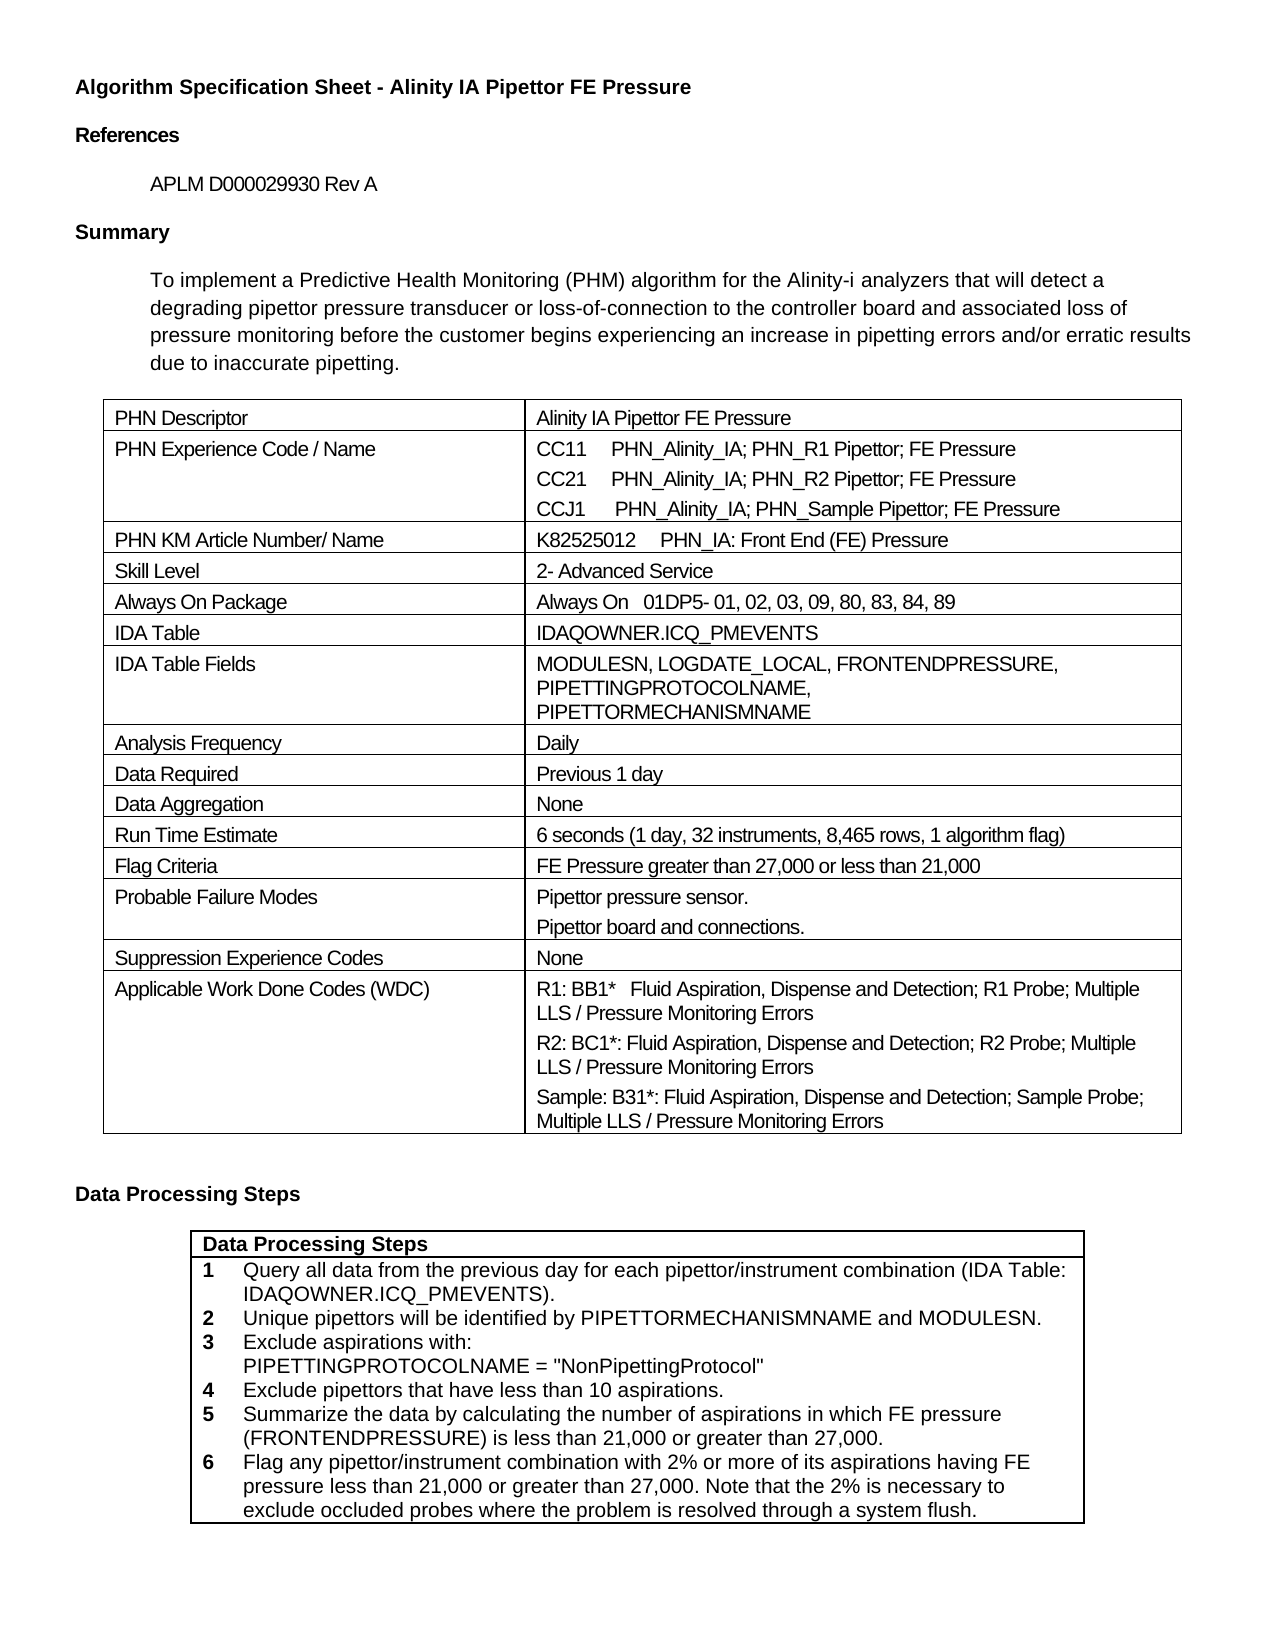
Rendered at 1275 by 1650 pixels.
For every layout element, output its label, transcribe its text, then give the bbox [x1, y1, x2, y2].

table_cell Data Required [104, 755, 524, 785]
table_cell Query all data from the previous day for each pipettor/instrument combination (IDA Table: IDAQOWNER.ICQ_PMEVENTS). [232, 1258, 1083, 1306]
text Data Processing Steps [75, 1182, 1200, 1206]
text Algorithm Specification Sheet - Alinity IA Pipettor FE Pressure [75, 75, 1200, 99]
table_cell Run Time Estimate [104, 817, 524, 847]
table_cell IDAQOWNER.ICQ_PMEVENTS [526, 615, 1181, 644]
table_cell Probable Failure Modes [104, 879, 524, 939]
table_cell Always On Package [104, 584, 524, 614]
table_cell Analysis Frequency [104, 725, 524, 754]
table_header Data Processing Steps [192, 1232, 1083, 1256]
table_cell PHN Experience Code / Name [104, 431, 524, 521]
table_cell IDA Table Fields [104, 646, 524, 723]
table_cell 6 [192, 1450, 232, 1522]
table_cell Unique pipettors will be identified by PIPETTORMECHANISMNAME and MODULESN. [232, 1306, 1083, 1330]
table_cell 1 [192, 1258, 232, 1306]
table_cell MODULESN, LOGDATE_LOCAL, FRONTENDPRESSURE, PIPETTINGPROTOCOLNAME, PIPETTORMECHANISMNAME [526, 646, 1181, 723]
table_cell None [526, 786, 1181, 816]
table_cell Flag Criteria [104, 848, 524, 878]
table_cell 2 [192, 1306, 232, 1330]
table_cell 5 [192, 1402, 232, 1450]
table_cell Data Aggregation [104, 786, 524, 816]
table_cell Pipettor pressure sensor. Pipettor board and connections. [526, 879, 1181, 939]
table_header PHN Descriptor [104, 400, 524, 430]
table_cell Suppression Experience Codes [104, 940, 524, 970]
text Summary [75, 220, 1200, 244]
table_cell 3 [192, 1330, 232, 1378]
table_cell FE Pressure greater than 27,000 or less than 21,000 [526, 848, 1181, 878]
table_cell 4 [192, 1378, 232, 1402]
table_cell 6 seconds (1 day, 32 instruments, 8,465 rows, 1 algorithm flag) [526, 817, 1181, 847]
table_cell Exclude aspirations with: PIPETTINGPROTOCOLNAME = "NonPipettingProtocol" [232, 1330, 1083, 1378]
table_cell Exclude pipettors that have less than 10 aspirations. [232, 1378, 1083, 1402]
table_cell Summarize the data by calculating the number of aspirations in which FE pressure (FRONTENDPRESSURE) is less than 21,000 or greater than 27,000. [232, 1402, 1083, 1450]
table_cell None [526, 940, 1181, 970]
table_cell PHN KM Article Number/ Name [104, 522, 524, 552]
text References [75, 123, 1200, 147]
table_cell 2- Advanced Service [526, 553, 1181, 583]
table_cell R1: BB1* Fluid Aspiration, Dispense and Detection; R1 Probe; Multiple LLS / Pressure Monitoring Errors R2: BC1*: Fluid Aspiration, Dispense and Detection; R2 Probe; Multiple LLS / Pressure Monitoring Errors Sample: B31*: Fluid Aspiration, Dispense and Detection; Sample Probe; Multiple LLS / Pressure Monitoring Errors [526, 971, 1181, 1132]
table_cell Daily [526, 725, 1181, 754]
table_cell CC11 PHN_Alinity_IA; PHN_R1 Pipettor; FE Pressure CC21 PHN_Alinity_IA; PHN_R2 Pipettor; FE Pressure CCJ1 PHN_Alinity_IA; PHN_Sample Pipettor; FE Pressure [526, 431, 1181, 521]
table_cell Skill Level [104, 553, 524, 583]
table_cell K82525012 PHN_IA: Front End (FE) Pressure [526, 522, 1181, 552]
text APLM D000029930 Rev A [75, 172, 1200, 196]
table_cell Applicable Work Done Codes (WDC) [104, 971, 524, 1132]
table_header Alinity IA Pipettor FE Pressure [526, 400, 1181, 430]
text To implement a Predictive Health Monitoring (PHM) algorithm for the Alinity-i analyzers that will detect a degrading pipettor pressure transducer or loss-of-connection to the controller board and associated loss of pressure monitoring before the customer begins experiencing an increase in pipetting errors and/or erratic results due to inaccurate pipetting. [150, 268, 1200, 375]
table_cell Flag any pipettor/instrument combination with 2% or more of its aspirations having FE pressure less than 21,000 or greater than 27,000. Note that the 2% is necessary to exclude occluded probes where the problem is resolved through a system flush. [232, 1450, 1083, 1522]
table_cell IDA Table [104, 615, 524, 644]
table_cell Previous 1 day [526, 755, 1181, 785]
table_cell Always On 01DP5- 01, 02, 03, 09, 80, 83, 84, 89 [526, 584, 1181, 614]
